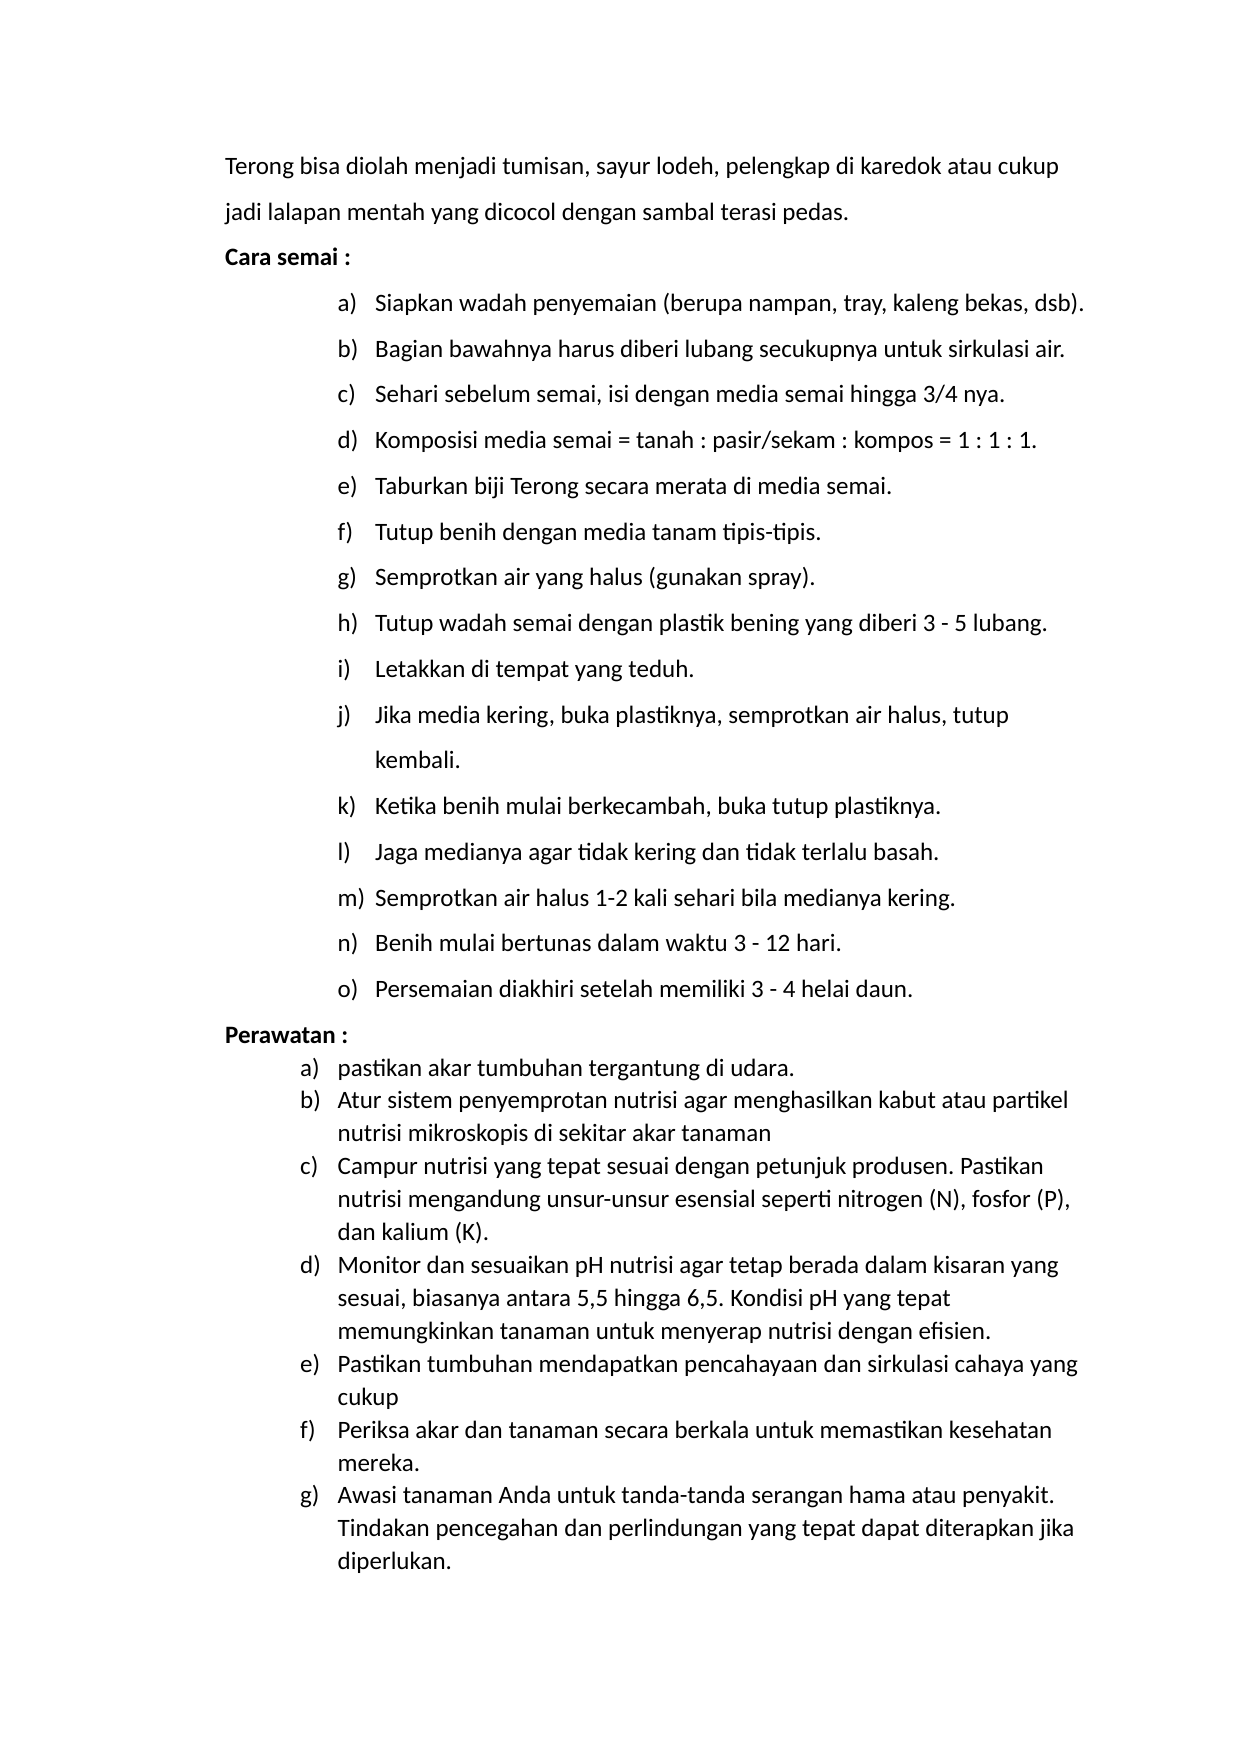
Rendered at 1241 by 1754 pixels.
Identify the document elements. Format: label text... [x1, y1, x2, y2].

list Letakkan di tempat yang teduh. [337, 653, 1090, 683]
list Jika media kering, buka plastiknya, semprotkan air halus, tutup kembali. [337, 699, 1090, 775]
list Benih mulai bertunas dalam waktu 3 - 12 hari. [337, 927, 1090, 958]
list Jaga medianya agar tidak kering dan tidak terlalu basah. [337, 836, 1090, 866]
list Siapkan wadah penyemaian (berupa nampan, tray, kaleng bekas, dsb). [337, 287, 1090, 318]
list Komposisi media semai = tanah : pasir/sekam : kompos = 1 : 1 : 1. [337, 424, 1090, 455]
list Cara semai : [225, 241, 1090, 272]
list Semprotkan air yang halus (gunakan spray). [337, 562, 1090, 592]
list Perawatan : [225, 1019, 1090, 1049]
list Terong bisa diolah menjadi tumisan, sayur lodeh, pelengkap di karedok atau cukup jadi lalapan mentah yang dicocol dengan sambal terasi pedas. [225, 150, 1090, 226]
list Atur sistem penyemprotan nutrisi agar menghasilkan kabut atau partikel nutrisi mikroskopis di sekitar akar tanaman [300, 1085, 1090, 1148]
list Persemaian diakhiri setelah memiliki 3 - 4 helai daun. [337, 973, 1090, 1004]
list Taburkan biji Terong secara merata di media semai. [337, 470, 1090, 501]
list pastikan akar tumbuhan tergantung di udara. [300, 1052, 1090, 1082]
list Tutup wadah semai dengan plastik bening yang diberi 3 - 5 lubang. [337, 607, 1090, 638]
list Campur nutrisi yang tepat sesuai dengan petunjuk produsen. Pastikan nutrisi mengandung unsur-unsur esensial seperti nitrogen (N), fosfor (P), dan kalium (K). [300, 1151, 1090, 1247]
list Pastikan tumbuhan mendapatkan pencahayaan dan sirkulasi cahaya yang cukup [300, 1348, 1090, 1411]
list Ketika benih mulai berkecambah, buka tutup plastiknya. [337, 790, 1090, 821]
list Tutup benih dengan media tanam tipis-tipis. [337, 516, 1090, 546]
list Monitor dan sesuaikan pH nutrisi agar tetap berada dalam kisaran yang sesuai, biasanya antara 5,5 hingga 6,5. Kondisi pH yang tepat memungkinkan tanaman untuk menyerap nutrisi dengan efisien. [300, 1249, 1090, 1346]
list Periksa akar dan tanaman secara berkala untuk memastikan kesehatan mereka. [300, 1414, 1090, 1477]
list Sehari sebelum semai, isi dengan media semai hingga 3/4 nya. [337, 379, 1090, 409]
list Semprotkan air halus 1-2 kali sehari bila medianya kering. [337, 882, 1090, 912]
list Awasi tanaman Anda untuk tanda-tanda serangan hama atau penyakit. Tindakan pencegahan dan perlindungan yang tepat dapat diterapkan jika diperlukan. [300, 1480, 1090, 1576]
list Bagian bawahnya harus diberi lubang secukupnya untuk sirkulasi air. [337, 333, 1090, 363]
